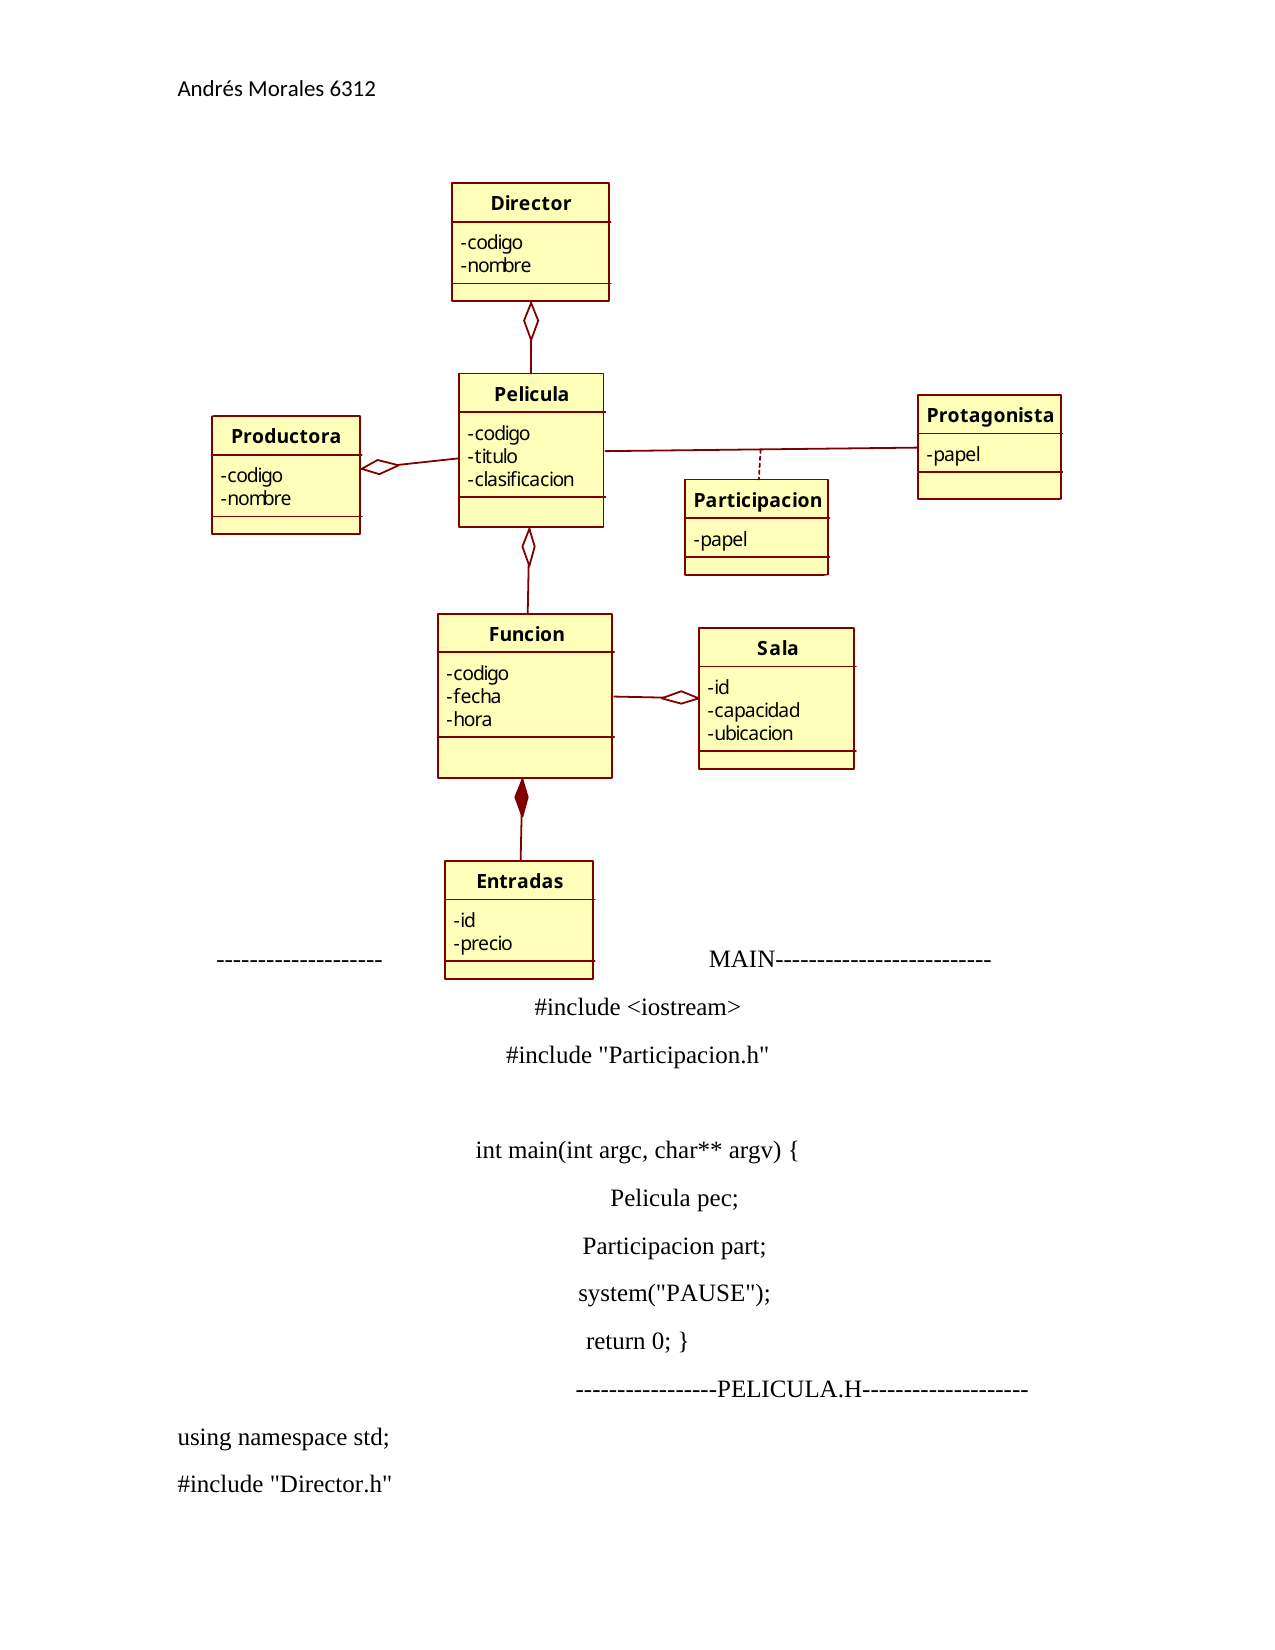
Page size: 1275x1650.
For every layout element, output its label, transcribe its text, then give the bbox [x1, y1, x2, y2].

text int main(int argc, char** argv) { [177, 1135, 1098, 1164]
text --------------------MAIN-------------------------- [594, 944, 1098, 973]
text Participacion part; [177, 1231, 1098, 1259]
text --------------------MAIN-------------------------- [177, 944, 444, 973]
text system("PAUSE"); [177, 1278, 1098, 1307]
text -----------------PELICULA.H-------------------- [177, 1374, 1098, 1403]
text Pelicula pec; [177, 1183, 1098, 1212]
text #include "Participacion.h" [177, 1040, 1098, 1069]
text #include "Director.h" [177, 1469, 1098, 1498]
text using namespace std; [177, 1422, 1098, 1450]
text #include <iostream> [177, 992, 1098, 1021]
text return 0; } [177, 1326, 1098, 1355]
